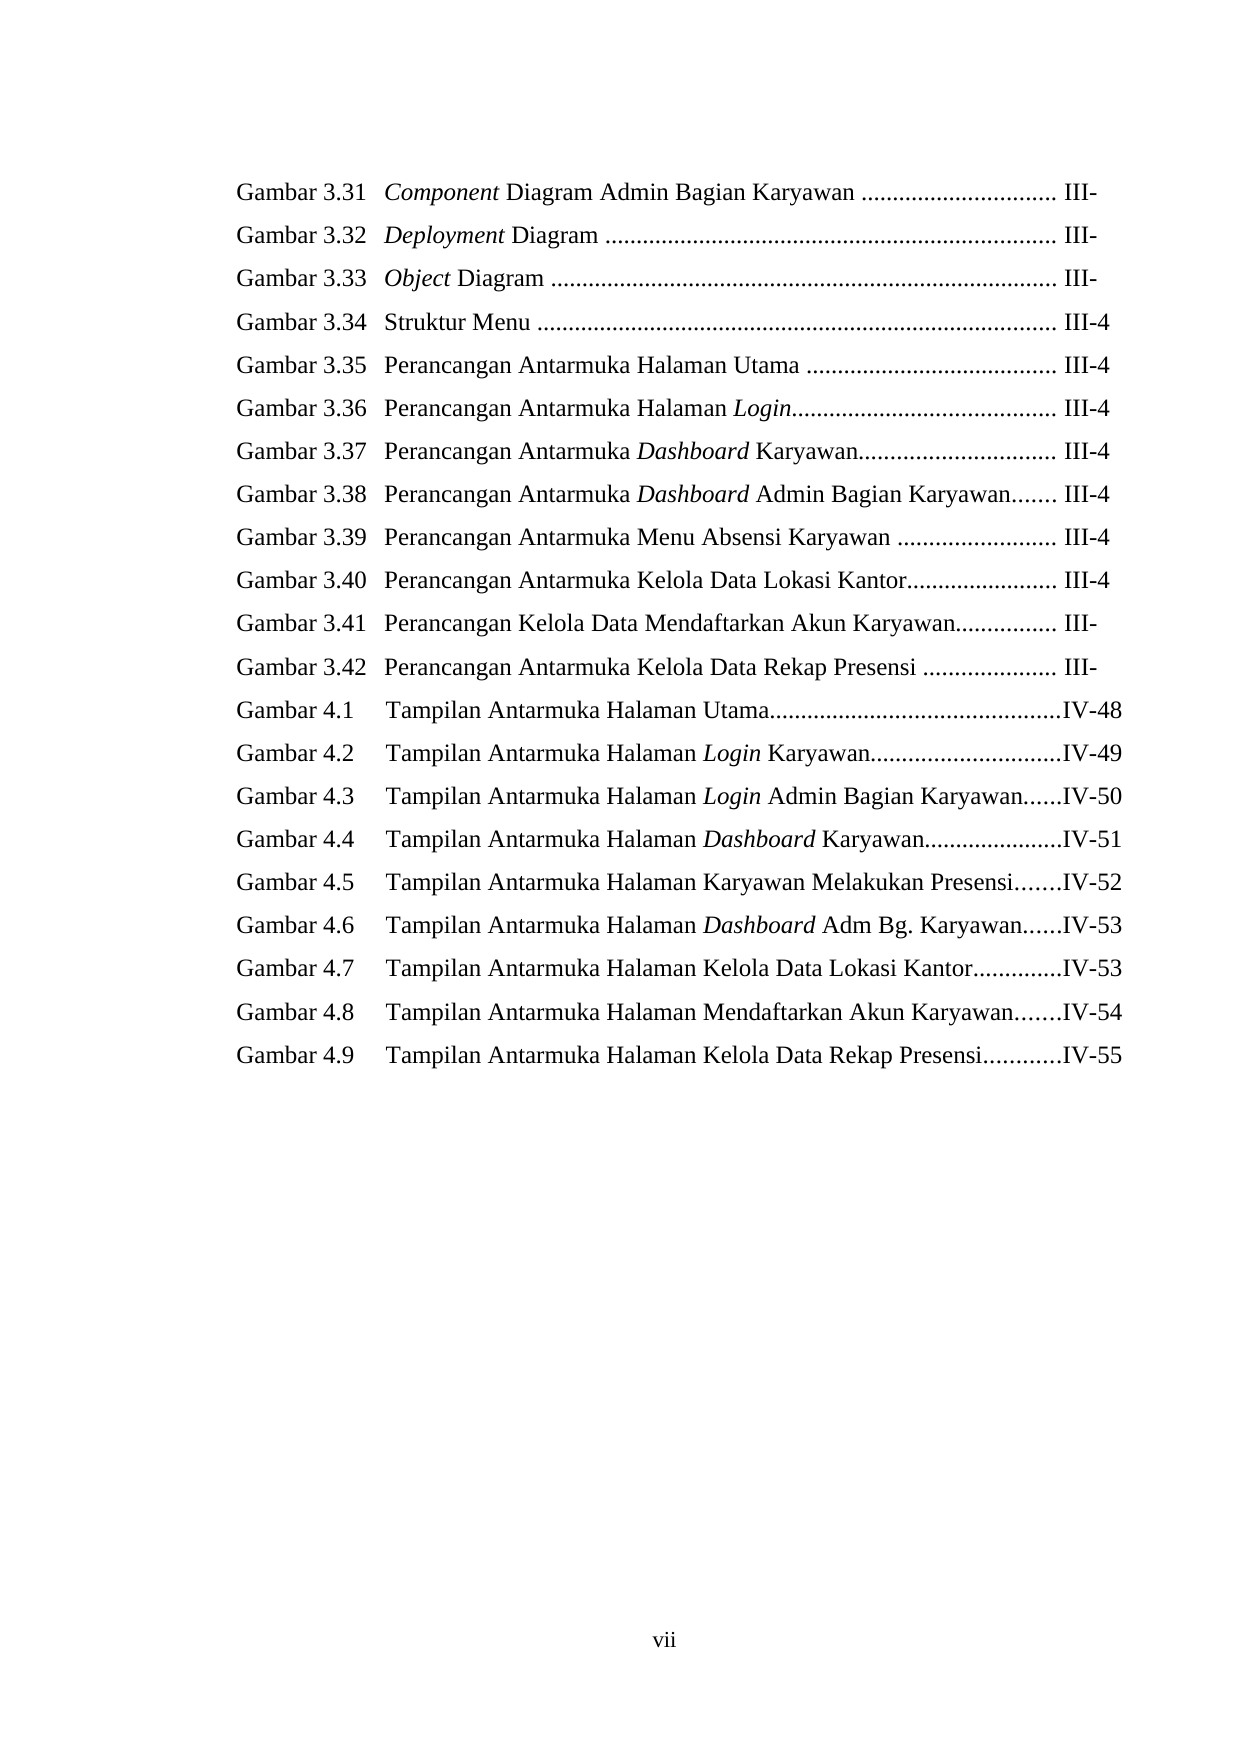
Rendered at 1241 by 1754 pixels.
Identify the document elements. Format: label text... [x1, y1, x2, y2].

list Gambar 4.2 Tampilan Antarmuka Halaman Login Karyawan IV-49 [236, 738, 1092, 767]
list Gambar 4.9 Tampilan Antarmuka Halaman Kelola Data Rekap Presensi IV-55 [236, 1040, 1092, 1068]
list Gambar 4.6 Tampilan Antarmuka Halaman Dashboard Adm Bg. Karyawan IV-53 [236, 910, 1092, 939]
list Perancangan Kelola Data Mendaftarkan Akun Karyawan III-45 [236, 608, 1092, 637]
list Object Diagram III-39 [236, 263, 1092, 292]
list Perancangan Antarmuka Dashboard Admin Bagian Karyawan III-43 [236, 479, 1092, 508]
list Struktur Menu III-40 [236, 307, 1092, 335]
list Perancangan Antarmuka Halaman Utama III-41 [236, 350, 1092, 378]
list Perancangan Antarmuka Dashboard Karyawan III-42 [236, 436, 1092, 465]
list Component Diagram Admin Bagian Karyawan III-38 [236, 177, 1092, 206]
list Perancangan Antarmuka Menu Absensi Karyawan III-43 [236, 522, 1092, 551]
list Gambar 4.8 Tampilan Antarmuka Halaman Mendaftarkan Akun Karyawan IV-54 [236, 997, 1092, 1025]
list Perancangan Antarmuka Kelola Data Lokasi Kantor III-44 [236, 565, 1092, 594]
list Gambar 4.3 Tampilan Antarmuka Halaman Login Admin Bagian Karyawan IV-50 [236, 781, 1092, 810]
list Gambar 4.7 Tampilan Antarmuka Halaman Kelola Data Lokasi Kantor IV-53 [236, 953, 1092, 982]
list Gambar 4.4 Tampilan Antarmuka Halaman Dashboard Karyawan IV-51 [236, 824, 1092, 853]
list Perancangan Antarmuka Halaman Login III-41 [236, 393, 1092, 422]
list Deployment Diagram III-39 [236, 220, 1092, 249]
list Gambar 4.5 Tampilan Antarmuka Halaman Karyawan Melakukan Presensi IV-52 [236, 867, 1092, 896]
list Perancangan Antarmuka Kelola Data Rekap Presensi III-46 [236, 652, 1092, 680]
list Gambar 4.1 Tampilan Antarmuka Halaman Utama IV-48 [236, 695, 1092, 723]
